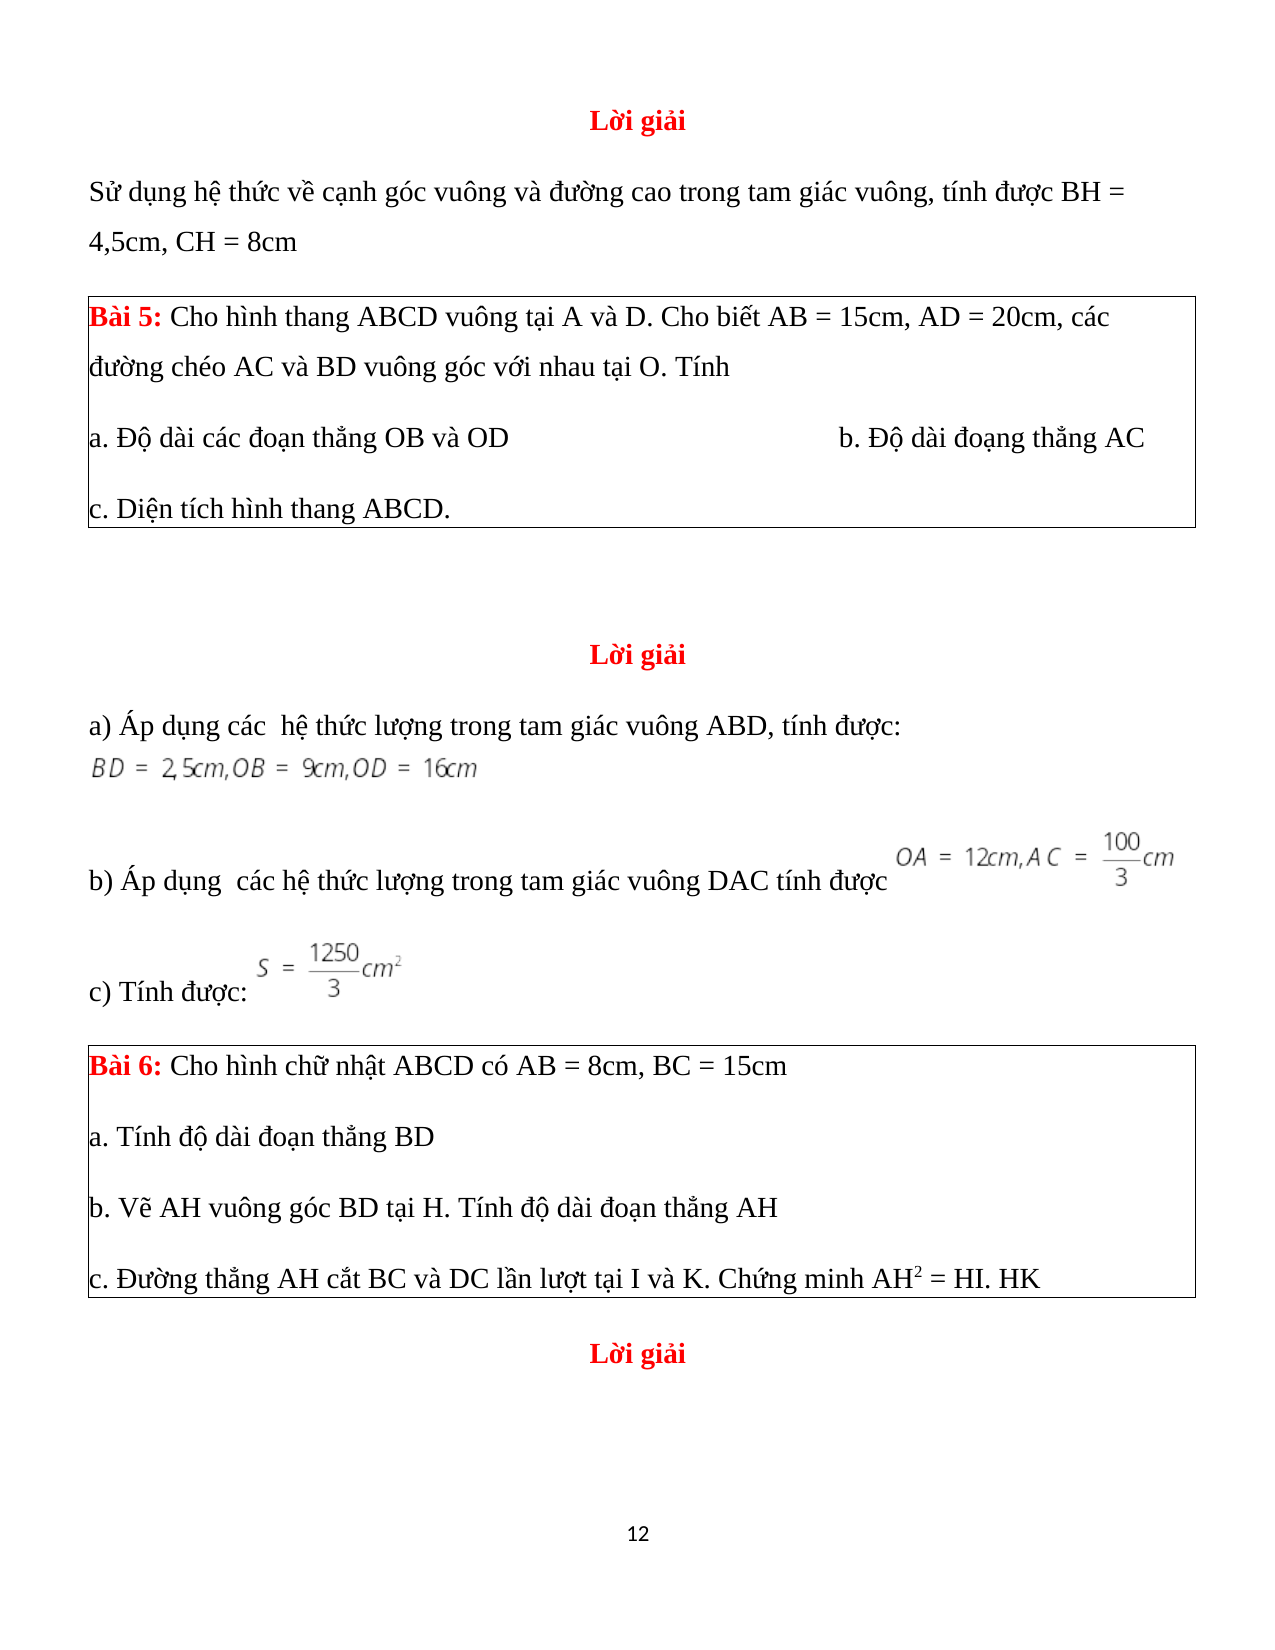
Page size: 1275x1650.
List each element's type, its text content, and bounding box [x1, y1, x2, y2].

text Lời giải [89, 637, 1186, 670]
text Lời giải [89, 1336, 1186, 1369]
text c. Diện tích hình thang ABCD. [89, 488, 1195, 527]
text c. Đường thẳng AH cắt BC và DC lần lượt tại I và K. Chứng minh AH2 = HI. HK [89, 1258, 1195, 1297]
text Sử dụng hệ thức về cạnh góc vuông và đường cao trong tam giác vuông, tính được BH = 4,5cm, CH = 8cm [89, 174, 1186, 258]
text c) Tính được: [89, 934, 1186, 1007]
text Bài 6: Cho hình chữ nhật ABCD có AB = 8cm, BC = 15cm [89, 1046, 1195, 1082]
text a. Độ dài các đoạn thẳng OB và OD b. Độ dài đoạng thẳng AC [89, 417, 1195, 454]
text a. Tính độ dài đoạn thẳng BD [89, 1116, 1195, 1153]
text a) Áp dụng các hệ thức lượng trong tam giác vuông ABD, tính được: [89, 708, 1186, 788]
text b. Vẽ AH vuông góc BD tại H. Tính độ dài đoạn thẳng AH [89, 1187, 1195, 1224]
text b) Áp dụng các hệ thức lượng trong tam giác vuông DAC tính được [89, 823, 1186, 896]
text Lời giải [89, 103, 1186, 137]
text Bài 5: Cho hình thang ABCD vuông tại A và D. Cho biết AB = 15cm, AD = 20cm, các đường chéo AC và BD vuông góc với nhau tại O. Tính [89, 297, 1195, 383]
